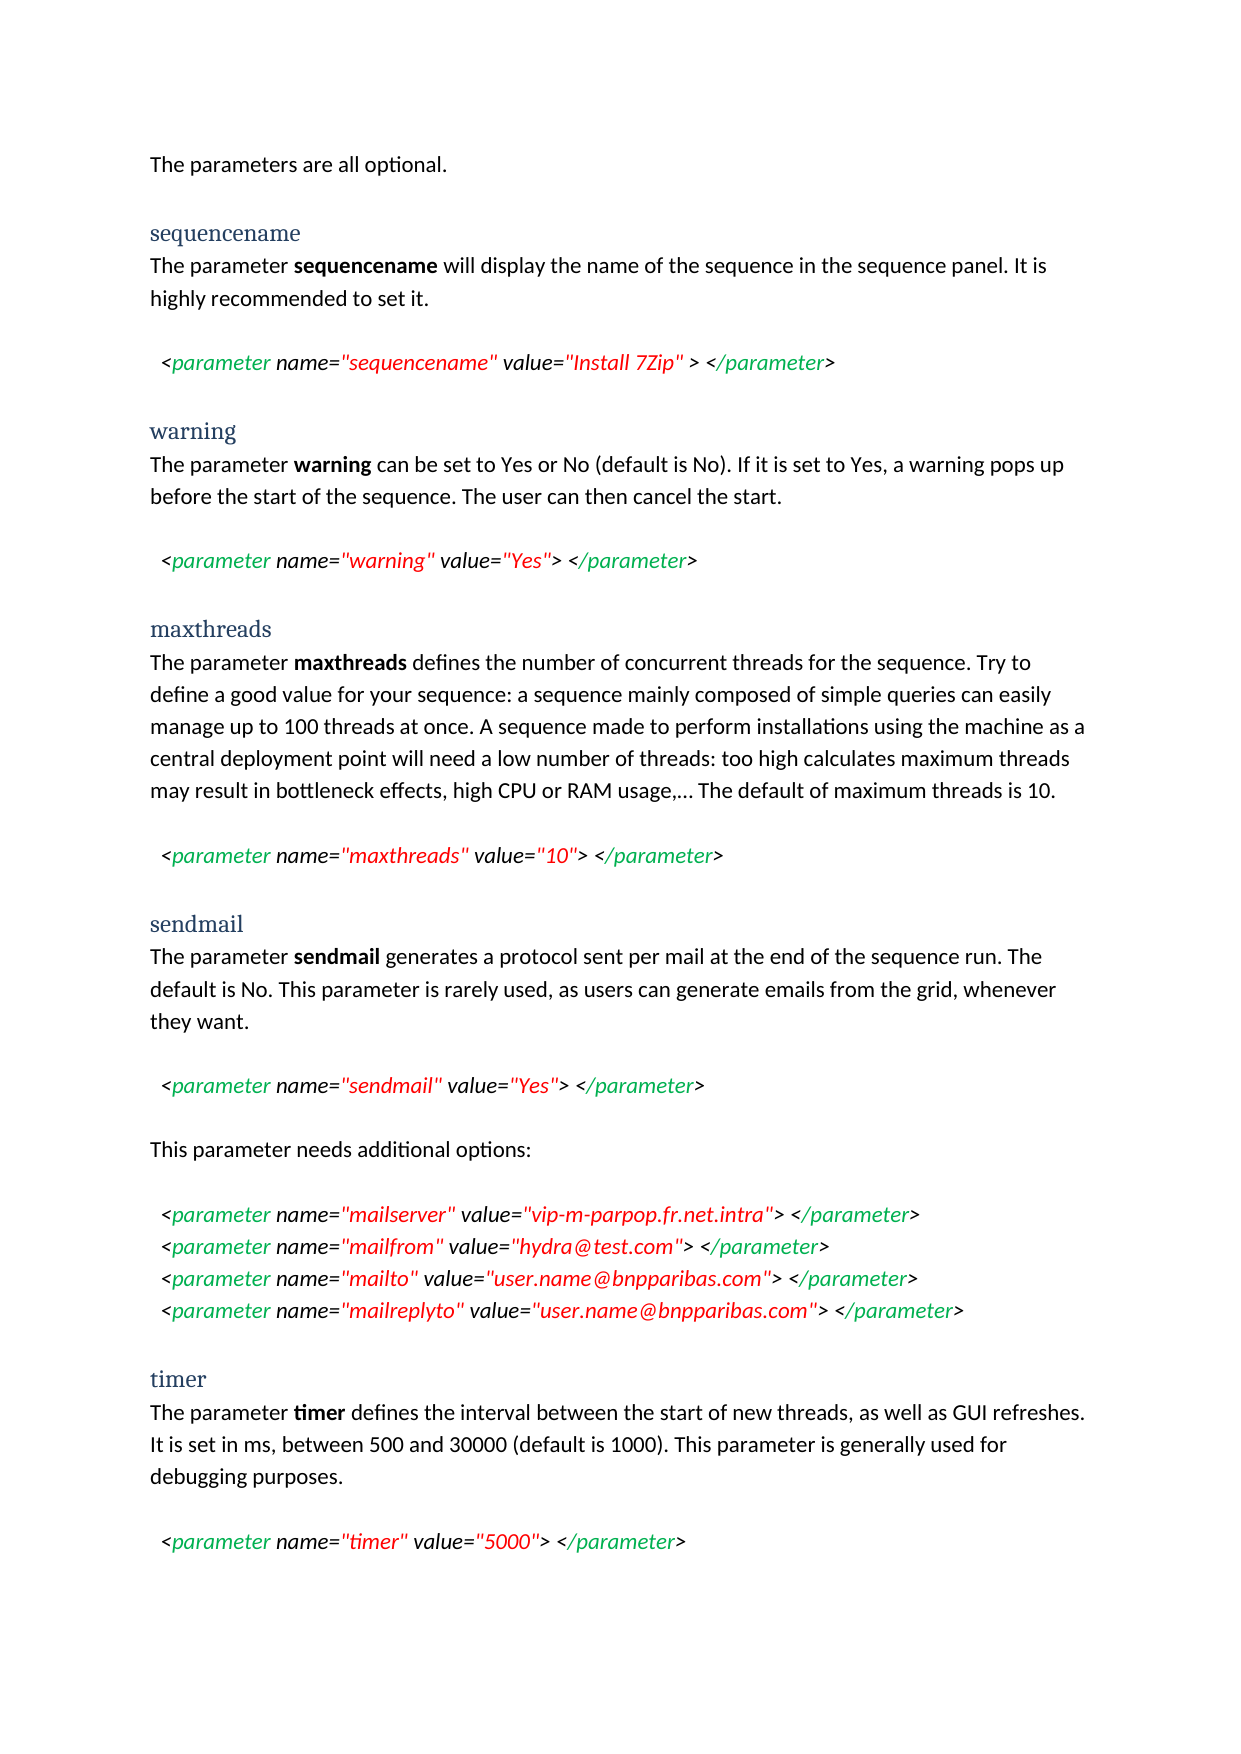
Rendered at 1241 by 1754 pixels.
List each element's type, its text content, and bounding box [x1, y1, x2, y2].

subtitle sequencename [150, 218, 1090, 247]
text <parameter name="timer" value="5000"> </parameter> [150, 1527, 1090, 1555]
text <parameter name="sendmail" value="Yes"> </parameter> [150, 1071, 1090, 1099]
text <parameter name="mailfrom" value="hydra@test.com"> </parameter> [150, 1232, 1090, 1260]
text <parameter name="mailreplyto" value="user.name@bnpparibas.com"> </parameter> [150, 1297, 1090, 1324]
text <parameter name="mailto" value="user.name@bnpparibas.com"> </parameter> [150, 1264, 1090, 1292]
text The parameter maxthreads defines the number of concurrent threads for the sequence. Try to define a good value for your sequence: a sequence mainly composed of simple queries can easily manage up to 100 threads at once. A sequence made to perform installations using the machine as a central deployment point will need a low number of threads: too high calculates maximum threads may result in bottleneck effects, high CPU or RAM usage,… The default of maximum threads is 10. [150, 648, 1090, 804]
text The parameter sequencename will display the name of the sequence in the sequence panel. It is highly recommended to set it. [150, 252, 1090, 312]
subtitle warning [150, 417, 1090, 445]
subtitle sendmail [150, 909, 1090, 938]
text The parameter timer defines the interval between the start of new threads, as well as GUI refreshes. It is set in ms, between 500 and 30000 (default is 1000). This parameter is generally used for debugging purposes. [150, 1398, 1090, 1491]
text The parameter warning can be set to Yes or No (default is No). If it is set to Yes, a warning pops up before the start of the sequence. The user can then cancel the start. [150, 450, 1090, 510]
text <parameter name="sequencename" value="Install 7Zip" > </parameter> [150, 348, 1090, 376]
text <parameter name="maxthreads" value="10"> </parameter> [150, 841, 1090, 869]
text <parameter name="mailserver" value="vip-m-parpop.fr.net.intra"> </parameter> [150, 1200, 1090, 1228]
subtitle timer [150, 1365, 1090, 1394]
text <parameter name="warning" value="Yes"> </parameter> [150, 546, 1090, 574]
subtitle maxthreads [150, 615, 1090, 643]
text This parameter needs additional options: [150, 1136, 1090, 1164]
text The parameter sendmail generates a protocol sent per mail at the end of the sequence run. The default is No. This parameter is rarely used, as users can generate emails from the grid, whenever they want. [150, 942, 1090, 1035]
text The parameters are all optional. [150, 150, 1090, 178]
